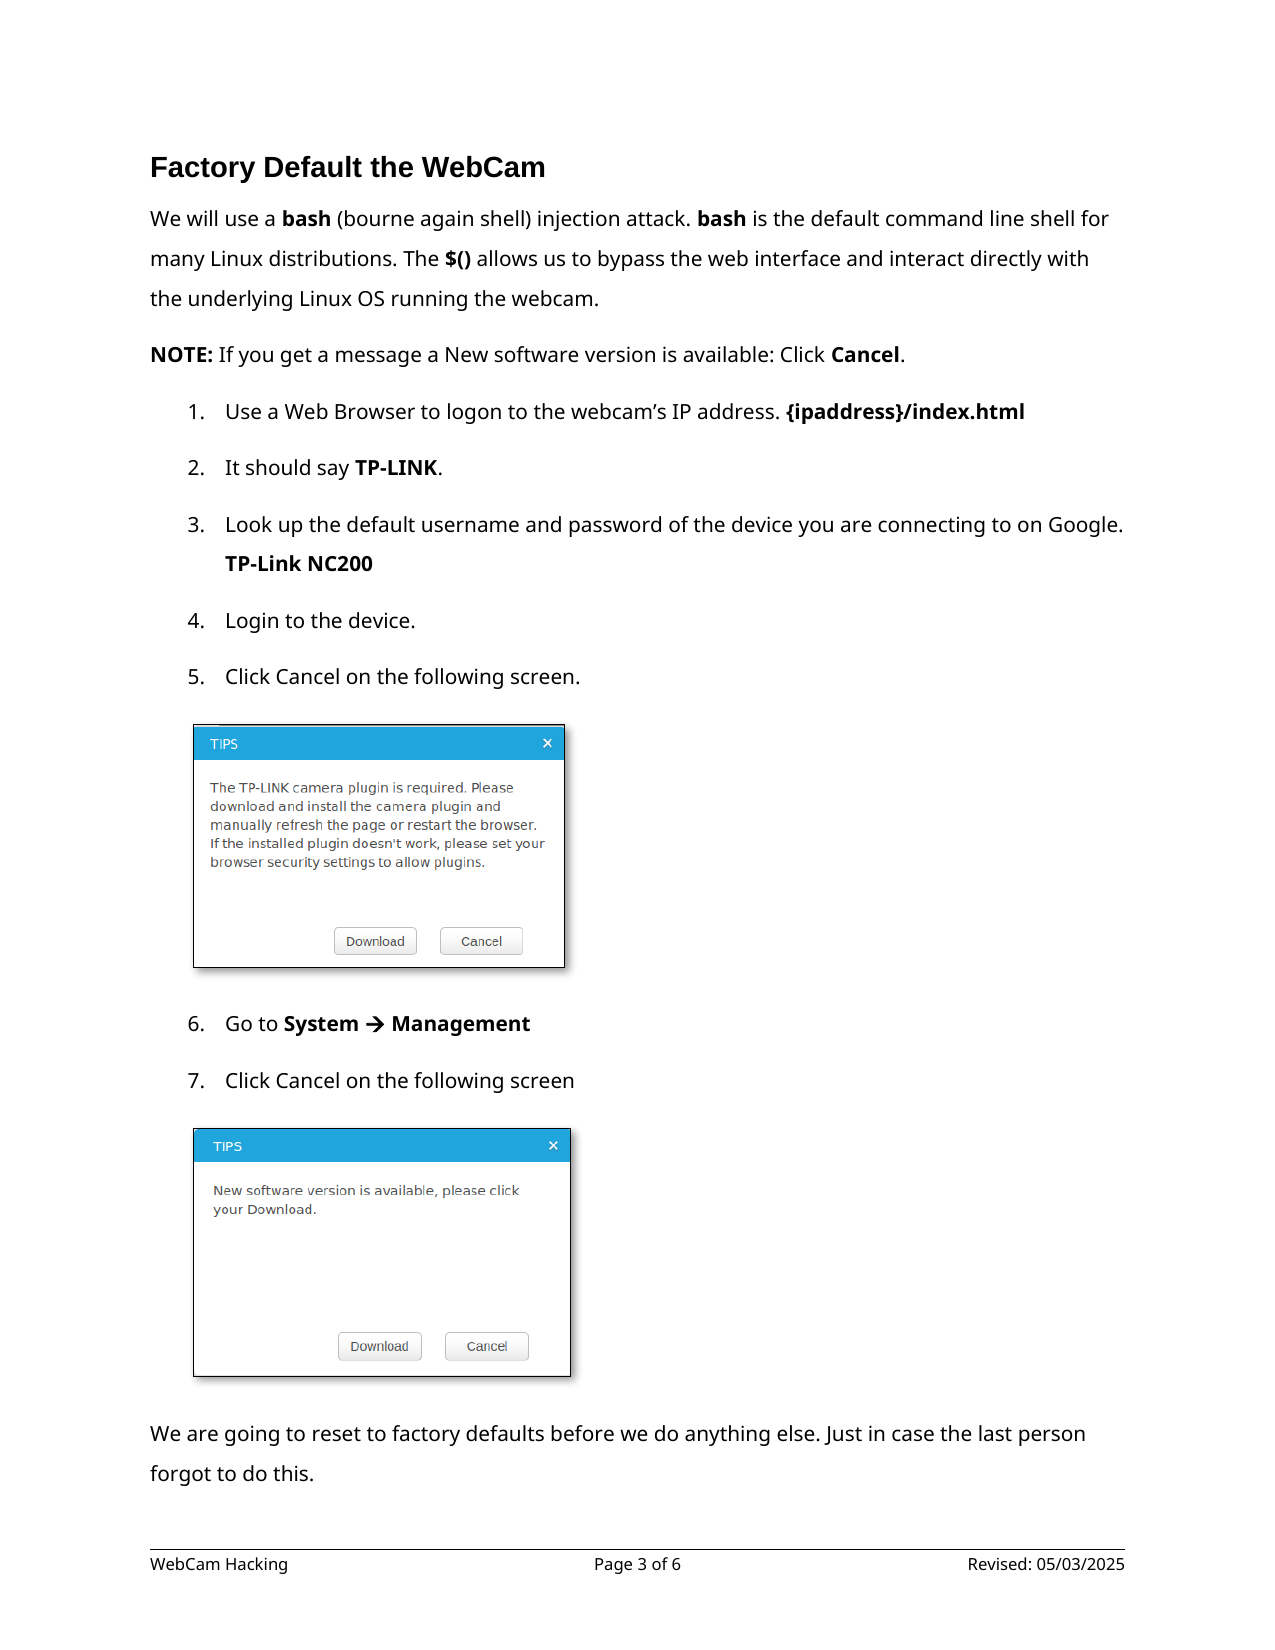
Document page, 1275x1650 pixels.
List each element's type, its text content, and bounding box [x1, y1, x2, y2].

text We are going to reset to factory defaults before we do anything else. Just in case the last person forgot to do this. [150, 1419, 1125, 1488]
text NOTE: If you get a message a New software version is available: Click Cancel. [150, 340, 1125, 369]
list It should say TP-LINK. [187, 453, 1125, 482]
picture [194, 1129, 570, 1376]
list Click Cancel on the following screen [187, 1066, 1125, 1094]
text We will use a bash (bourne again shell) injection attack. bash is the default command line shell for many Linux distributions. The $() allows us to bypass the web interface and interact directly with the underlying Linux OS running the webcam. [150, 204, 1125, 312]
picture [194, 725, 564, 967]
list Click Cancel on the following screen. [187, 662, 1125, 691]
list Use a Web Browser to logon to the webcam’s IP address. {ipaddress}/index.html [187, 397, 1125, 425]
list Look up the default username and password of the device you are connecting to on Google. TP-Link NC200 [187, 510, 1125, 578]
subtitle Factory Default the WebCam [150, 150, 1125, 183]
list Go to System Management [187, 1009, 1125, 1038]
list Login to the device. [187, 606, 1125, 634]
